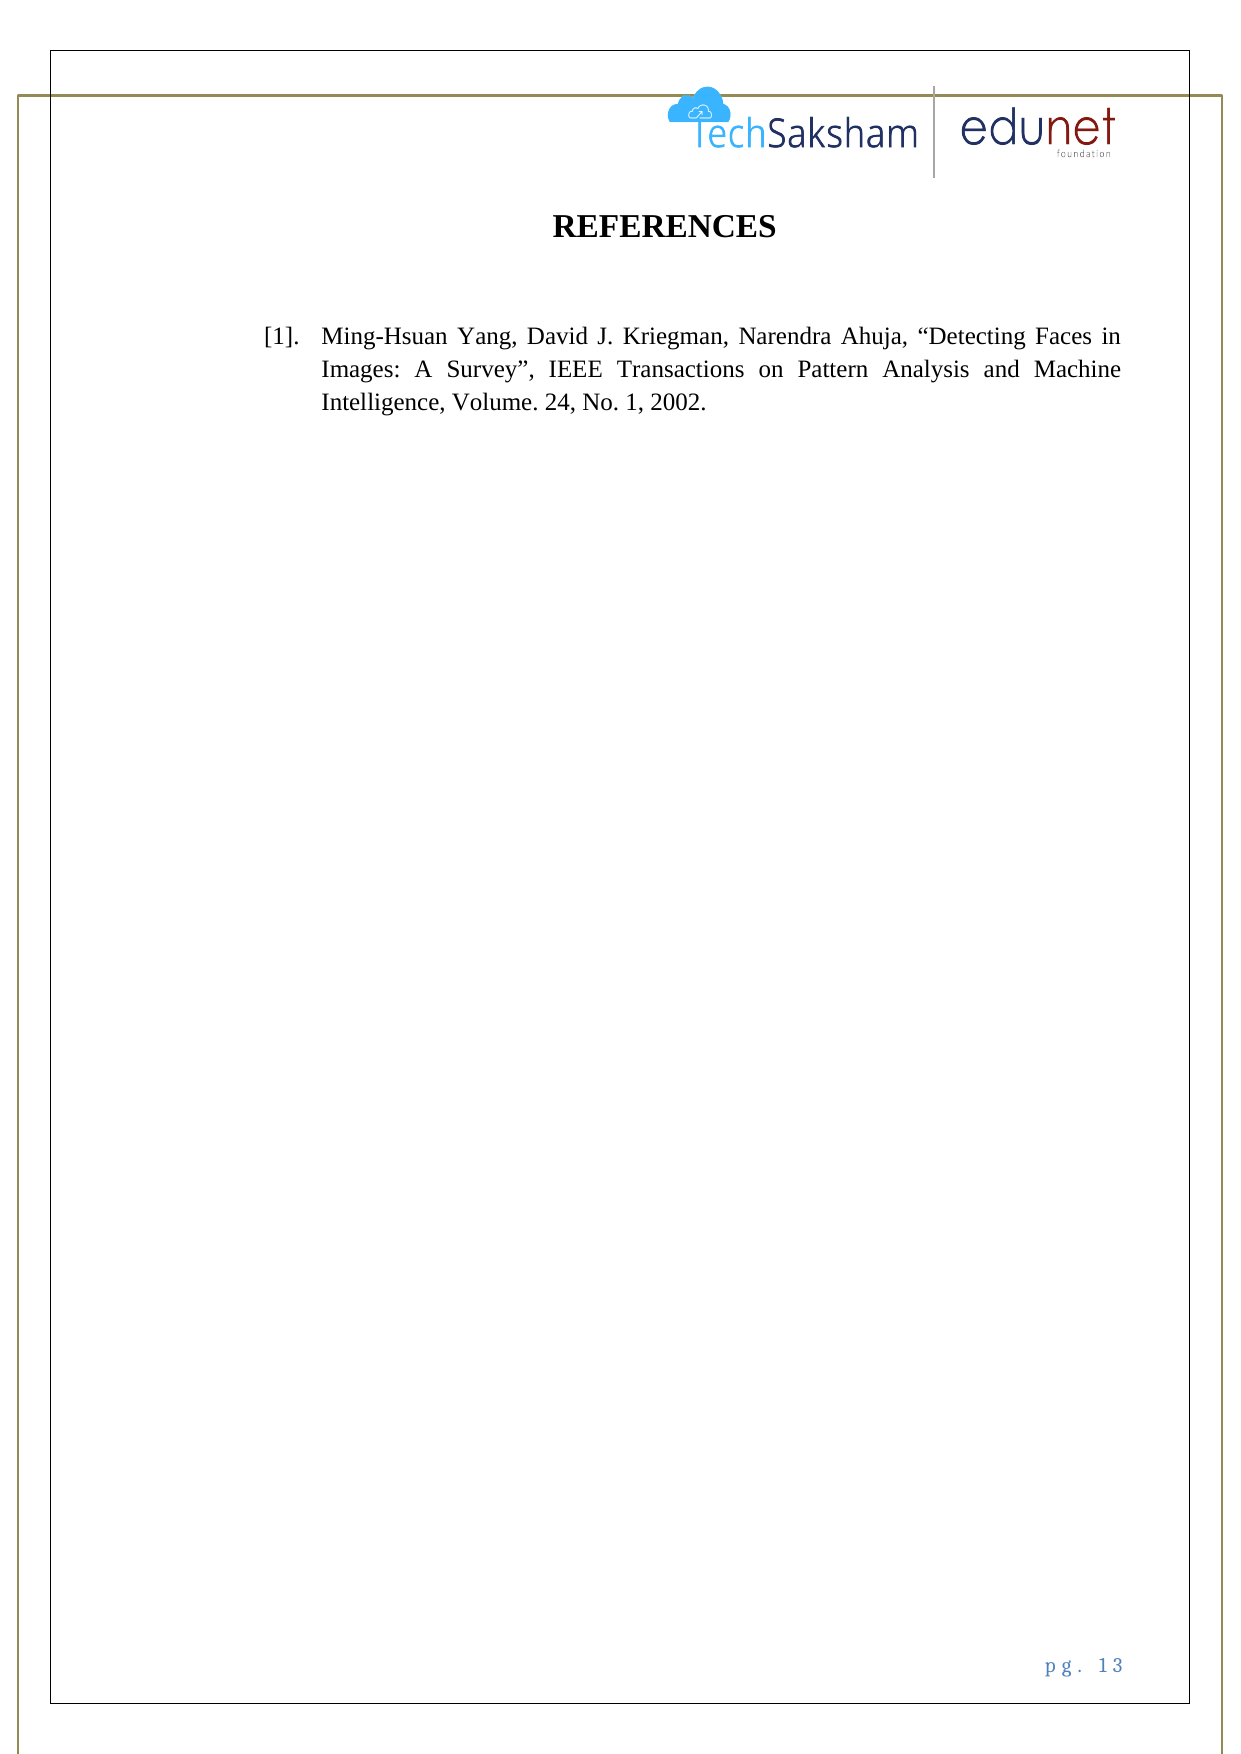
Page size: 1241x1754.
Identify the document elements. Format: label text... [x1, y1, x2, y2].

picture [662, 79, 923, 154]
list Ming-Hsuan Yang, David J. Kriegman, Narendra Ahuja, “Detecting Faces in Images: A Survey”, IEEE Transactions on Pattern Analysis and Machine Intelligence, Volume. 24, No. 1, 2002. [264, 321, 1122, 416]
text REFERENCES [207, 207, 1122, 245]
picture [955, 100, 1122, 164]
